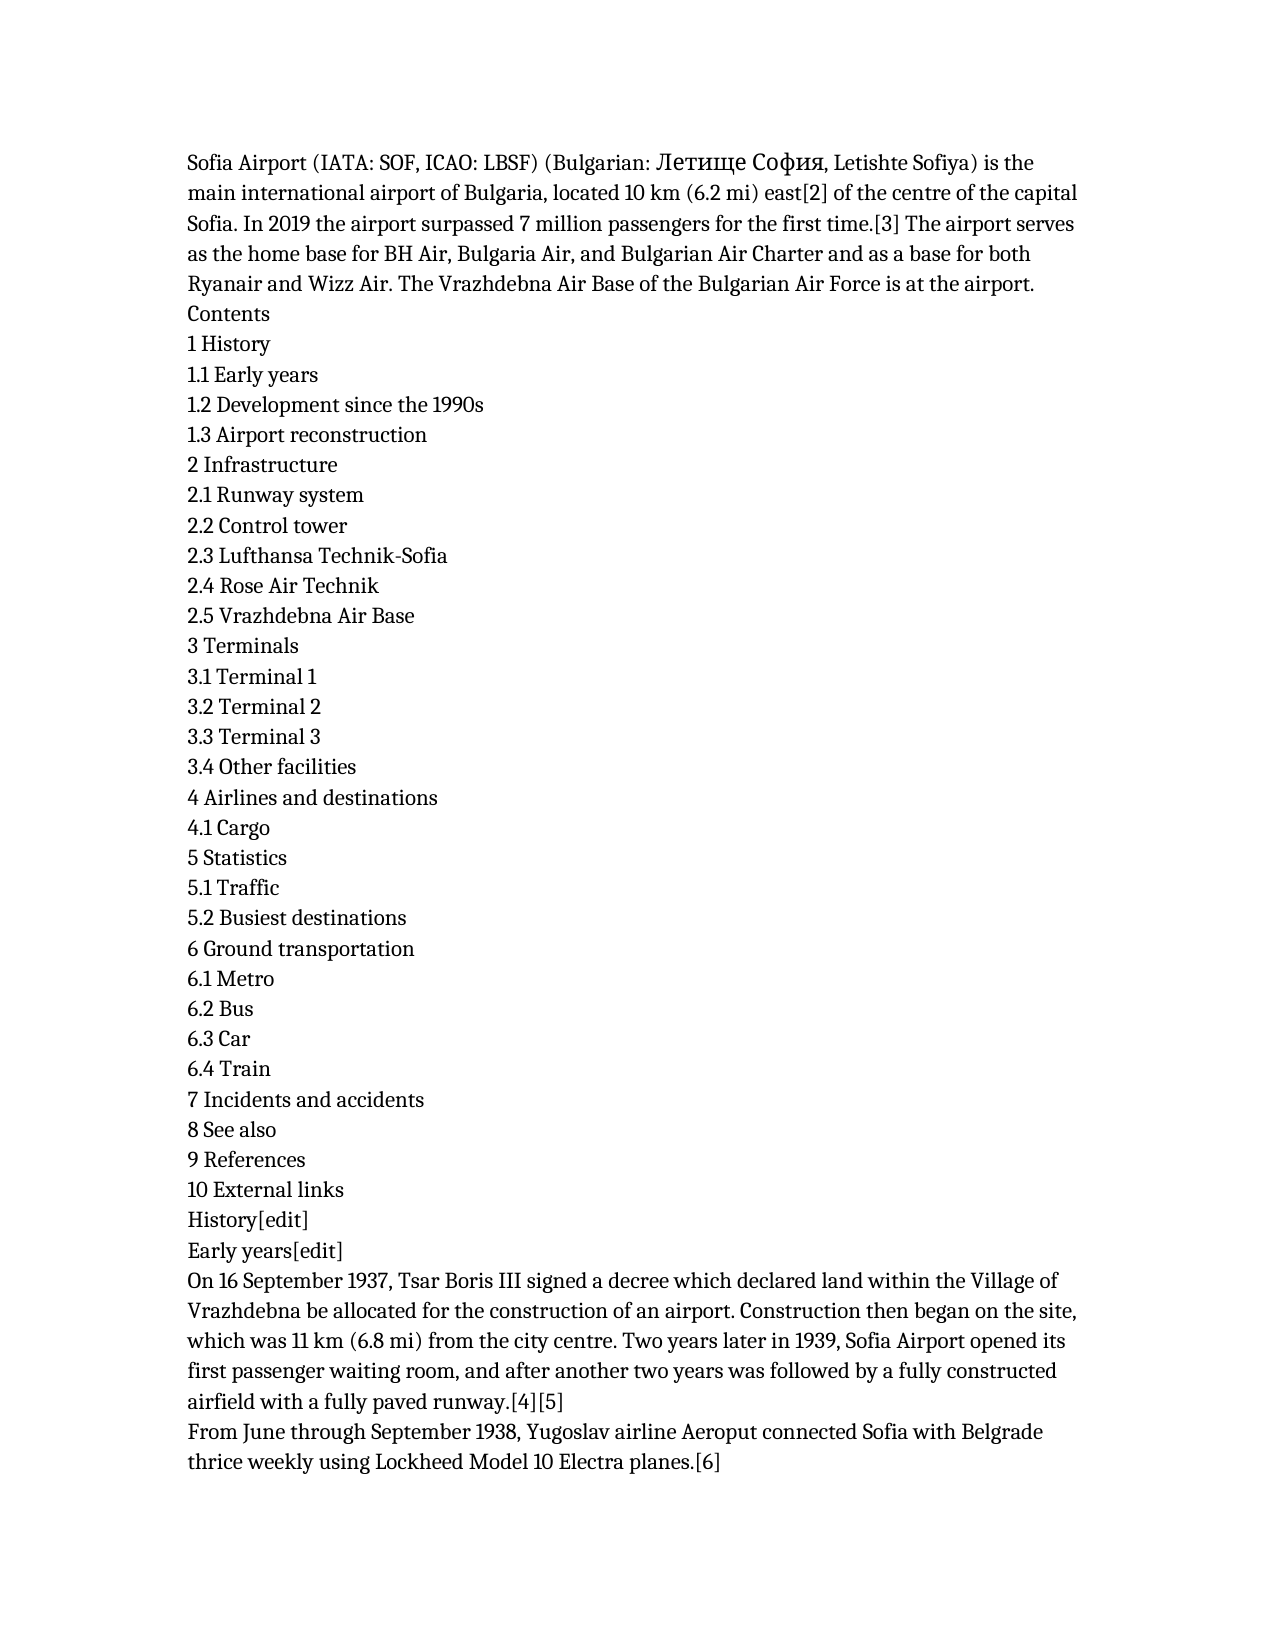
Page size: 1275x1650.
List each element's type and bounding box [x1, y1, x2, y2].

text [187, 150, 1087, 1475]
